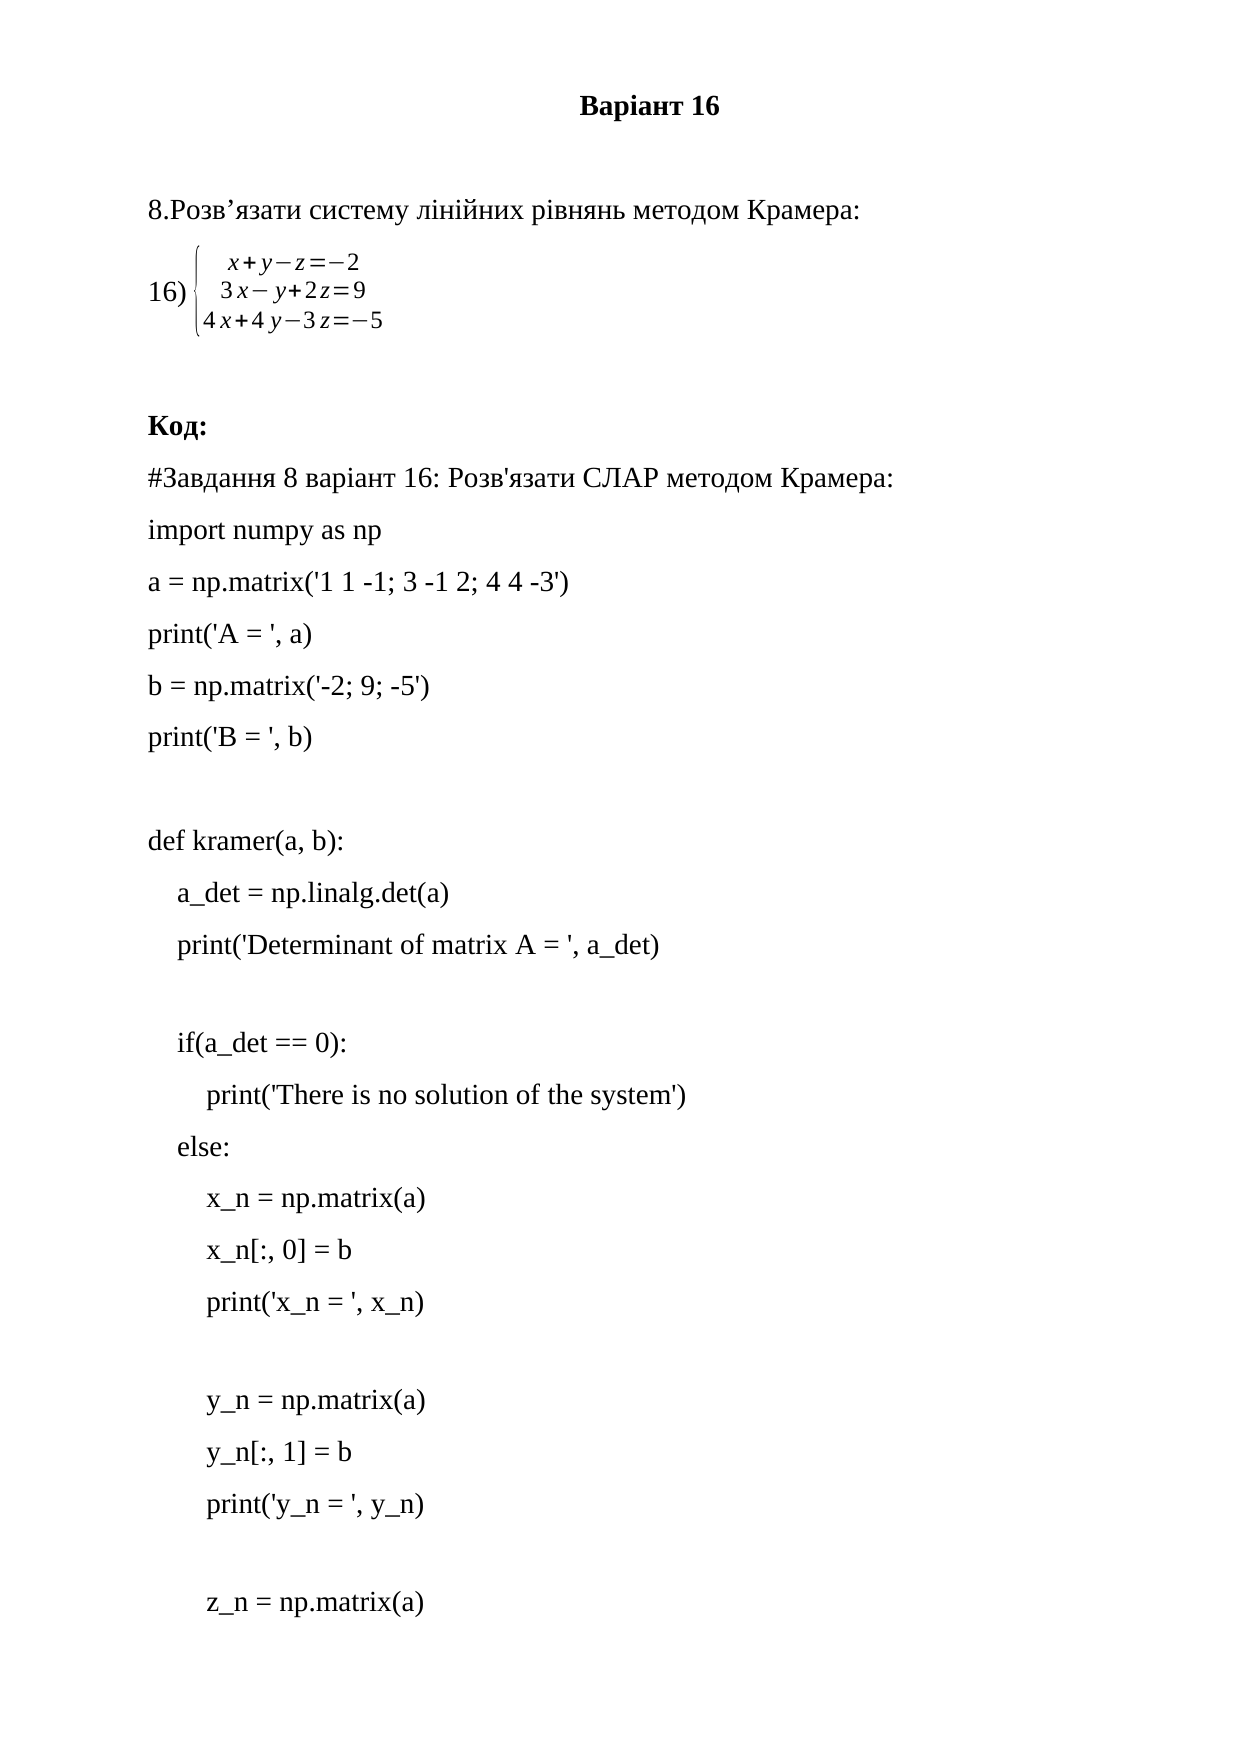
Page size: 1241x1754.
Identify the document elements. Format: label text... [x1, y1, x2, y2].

text 8.Розв’язати систему лінійних рівнянь методом Крамера: [148, 192, 1152, 226]
text print('y_n = ', y_n) [148, 1486, 1152, 1519]
text z_n = np.matrix(a) [148, 1584, 1152, 1617]
text x_n[:, 0] = b [148, 1232, 1152, 1266]
text 16) [148, 244, 1152, 338]
text print('Determinant of matrix A = ', a_det) [148, 927, 1152, 961]
text y_n[:, 1] = b [148, 1434, 1152, 1468]
text Варіант 16 [148, 88, 1152, 122]
text import numpy as np [148, 512, 1152, 546]
text print('There is no solution of the system') [148, 1077, 1152, 1110]
text x_n = np.matrix(a) [148, 1181, 1152, 1214]
text def kramer(a, b): [148, 823, 1152, 857]
text print('B = ', b) [148, 719, 1152, 753]
text a_det = np.linalg.det(a) [148, 875, 1152, 909]
text Код: [148, 408, 1152, 442]
text b = np.matrix('-2; 9; -5') [148, 668, 1152, 701]
text if(a_det == 0): [148, 1025, 1152, 1058]
text y_n = np.matrix(a) [148, 1382, 1152, 1416]
text print('A = ', a) [148, 616, 1152, 649]
text #Завдання 8 варіант 16: Розв'язати СЛАР методом Крамера: [148, 460, 1152, 494]
text else: [148, 1129, 1152, 1162]
text print('x_n = ', x_n) [148, 1284, 1152, 1318]
text a = np.matrix('1 1 -1; 3 -1 2; 4 4 -3') [148, 564, 1152, 597]
